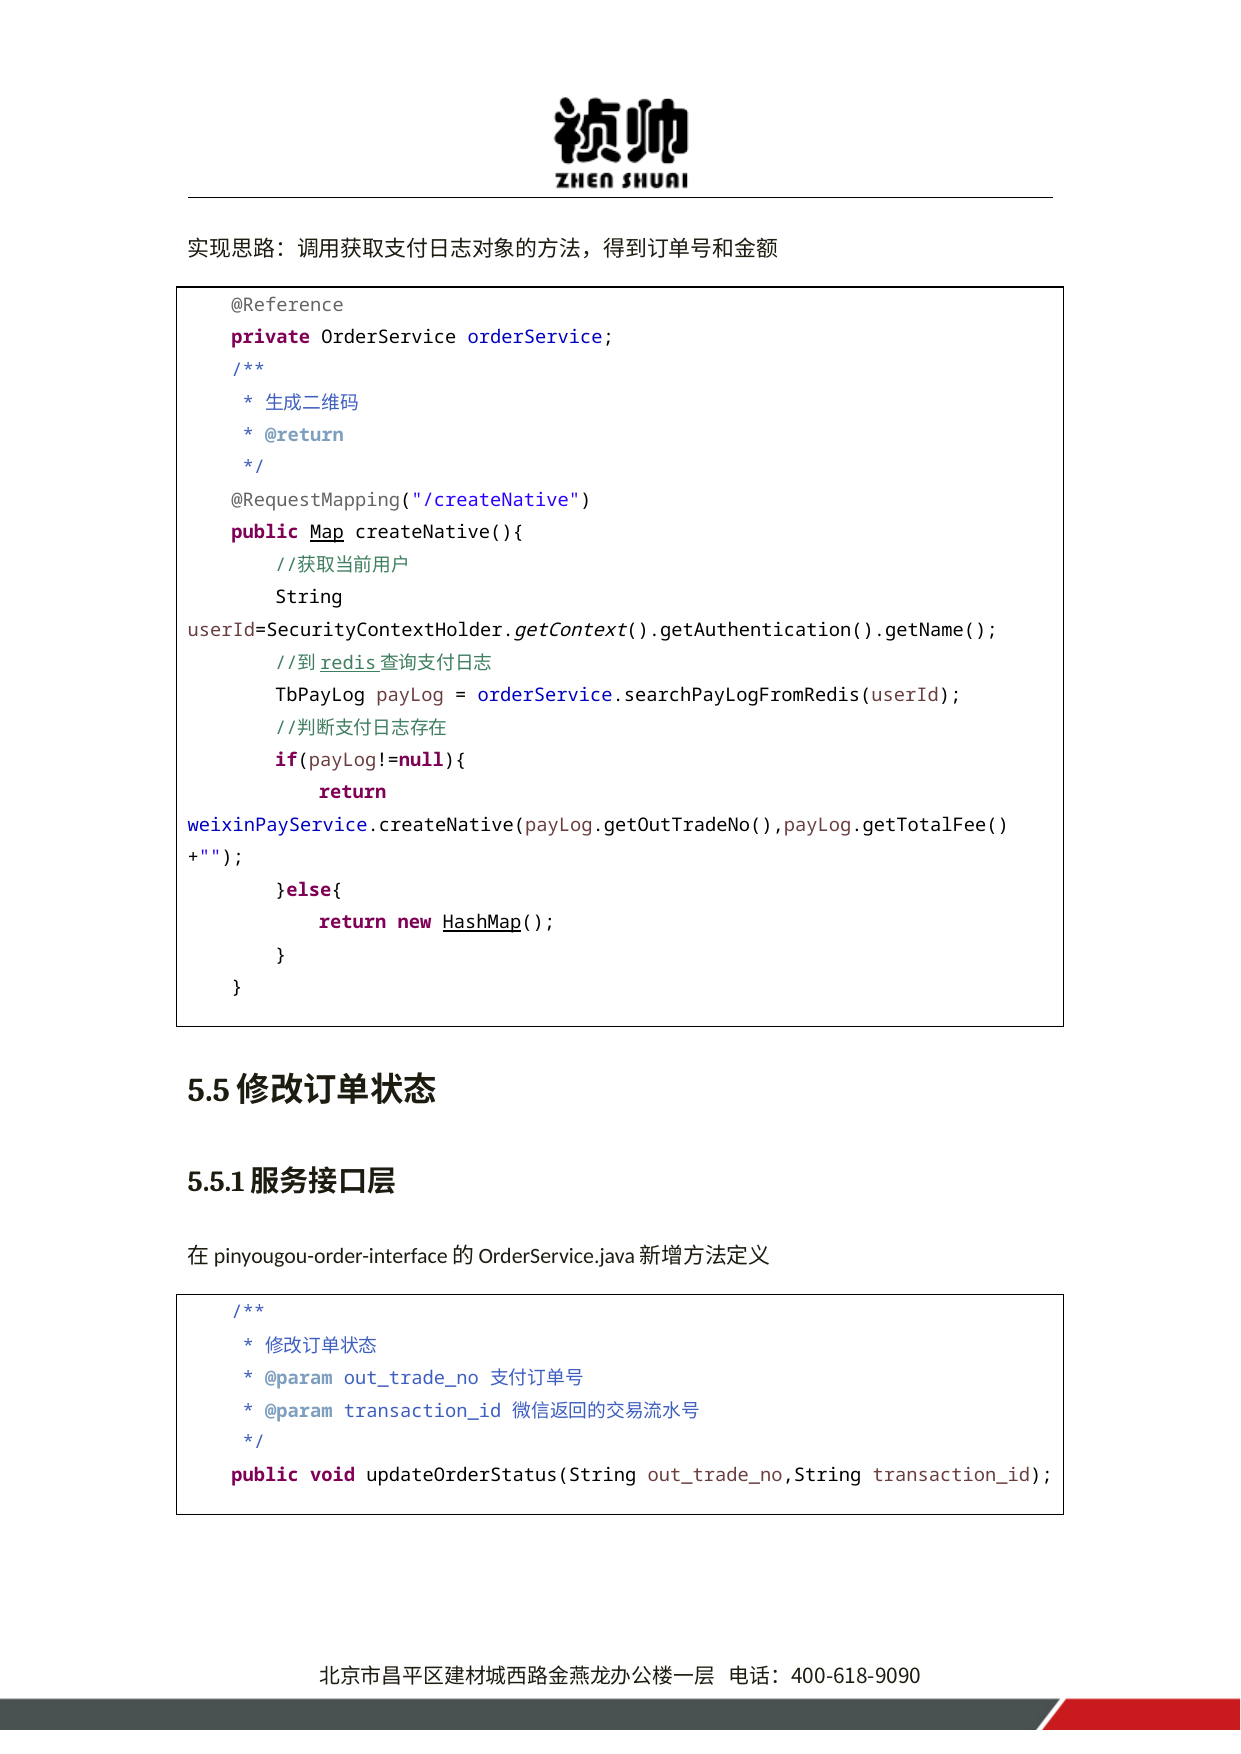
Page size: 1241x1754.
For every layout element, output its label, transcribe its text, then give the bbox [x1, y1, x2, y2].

table_header /** * 修改订单状态 * @param out_trade_no 支付订单号 * @param transaction_id 微信返回的交易流水号 */ public void updateOrderStatus(String out_trade_no,String transaction_id); [177, 1295, 1063, 1513]
text 在pinyougou-order-interface的OrderService.java新增方法定义 [187, 1238, 1053, 1271]
subtitle 5.5.1服务接口层 [187, 1146, 1053, 1211]
text 实现思路：调用获取支付日志对象的方法，得到订单号和金额 [187, 230, 1053, 263]
picture [0, 1639, 1241, 1730]
subtitle 5.5修改订单状态 [187, 1054, 1053, 1119]
table_header @Reference private OrderService orderService; /** * 生成二维码 * @return */ @RequestMapping("/createNative") public Map createNative(){ //获取当前用户 String userId=SecurityContextHolder.getContext().getAuthentication().getName(); //到redis查询支付日志 TbPayLog payLog = orderService.searchPayLogFromRedis(userId); //判断支付日志存在 if(payLog!=null){ return weixinPayService.createNative(payLog.getOutTradeNo(),payLog.getTotalFee()+""); }else{ return new HashMap(); } } [177, 288, 1063, 1026]
picture [543, 88, 697, 195]
